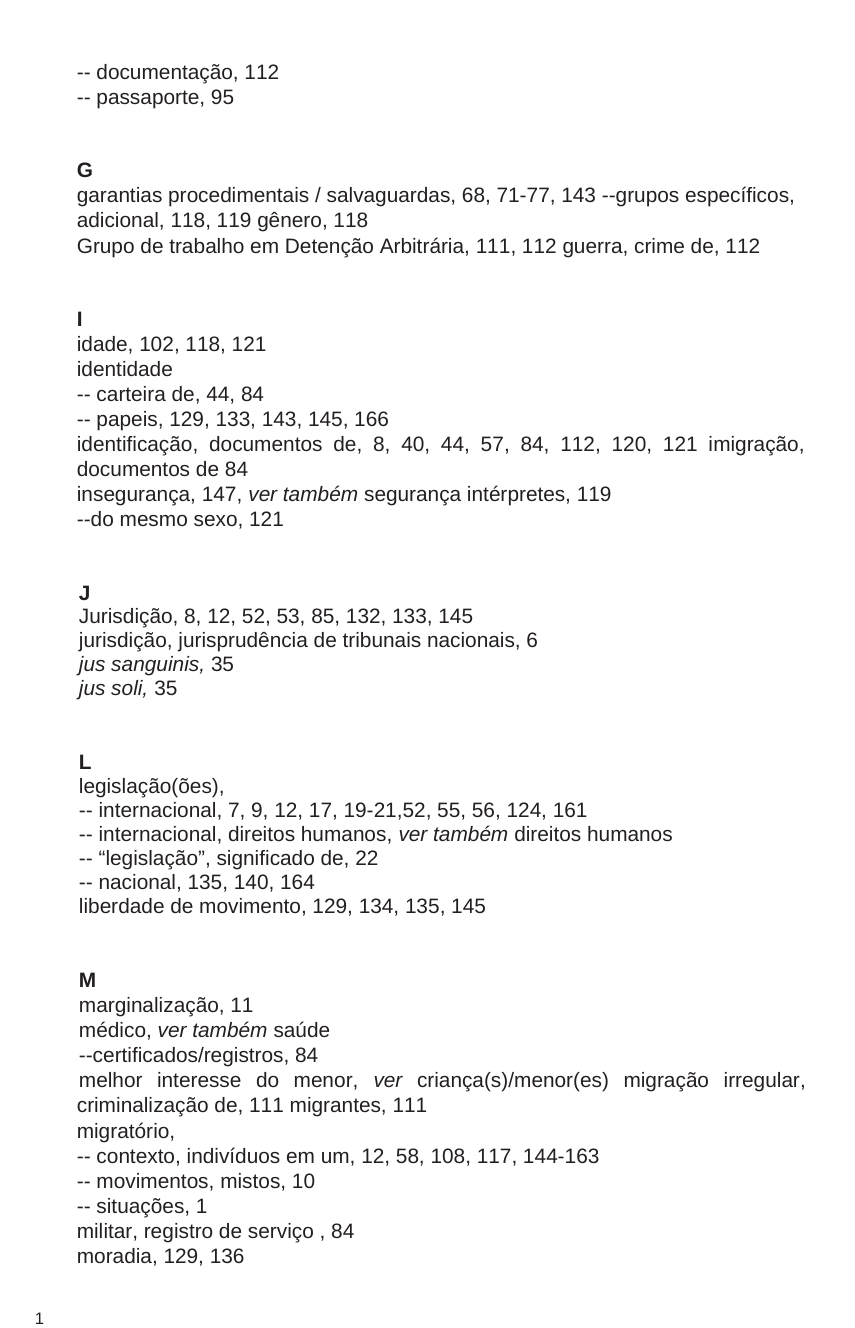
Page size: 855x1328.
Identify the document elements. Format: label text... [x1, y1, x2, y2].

text melhor interesse do menor, ver criança(s)/menor(es) migração irregular, criminalização de, 111 migrantes, 111 [77, 1068, 806, 1117]
text J [77, 580, 806, 604]
text I [52, 306, 806, 330]
text -- situações, 1 [52, 1194, 806, 1218]
text marginalização, 11 [77, 993, 806, 1017]
text liberdade de movimento, 129, 134, 135, 145 [77, 894, 806, 918]
text M [77, 968, 806, 992]
text -- internacional, direitos humanos, ver também direitos humanos [77, 822, 806, 846]
text moradia, 129, 136 [52, 1244, 806, 1268]
text -- documentação, 112 [52, 60, 806, 84]
text identidade [77, 357, 806, 381]
text -- carteira de, 44, 84 [77, 382, 806, 406]
text jus sanguinis, 35 [77, 652, 806, 676]
text G [52, 158, 806, 182]
text insegurança, 147, ver também segurança intérpretes, 119 [77, 482, 806, 506]
text Jurisdição, 8, 12, 52, 53, 85, 132, 133, 145 [77, 604, 806, 628]
text migratório, [52, 1118, 806, 1142]
text --do mesmo sexo, 121 [52, 507, 806, 531]
text militar, registro de serviço , 84 [52, 1219, 806, 1243]
text -- nacional, 135, 140, 164 [77, 870, 806, 894]
text -- “legislação”, significado de, 22 [77, 846, 806, 870]
text -- passaporte, 95 [52, 85, 806, 109]
text garantias procedimentais / salvaguardas, 68, 71-77, 143 --grupos específicos, adicional, 118, 119 gênero, 118 [77, 183, 806, 232]
text médico, ver também saúde [77, 1018, 806, 1042]
text identificação, documentos de, 8, 40, 44, 57, 84, 112, 120, 121 imigração, documentos de 84 [77, 432, 806, 481]
text -- internacional, 7, 9, 12, 17, 19-21,52, 55, 56, 124, 161 [77, 798, 806, 822]
text -- papeis, 129, 133, 143, 145, 166 [77, 407, 806, 431]
text Grupo de trabalho em Detenção Arbitrária, 111, 112 guerra, crime de, 112 [77, 233, 806, 257]
text jus soli, 35 [77, 676, 806, 700]
text L [77, 750, 806, 774]
text jurisdição, jurisprudência de tribunais nacionais, 6 [77, 628, 806, 652]
text idade, 102, 118, 121 [52, 332, 806, 356]
text --certificados/registros, 84 [77, 1043, 806, 1067]
text legislação(ões), [77, 774, 806, 798]
text -- movimentos, mistos, 10 [52, 1169, 806, 1193]
text -- contexto, indivíduos em um, 12, 58, 108, 117, 144-163 [52, 1143, 806, 1167]
